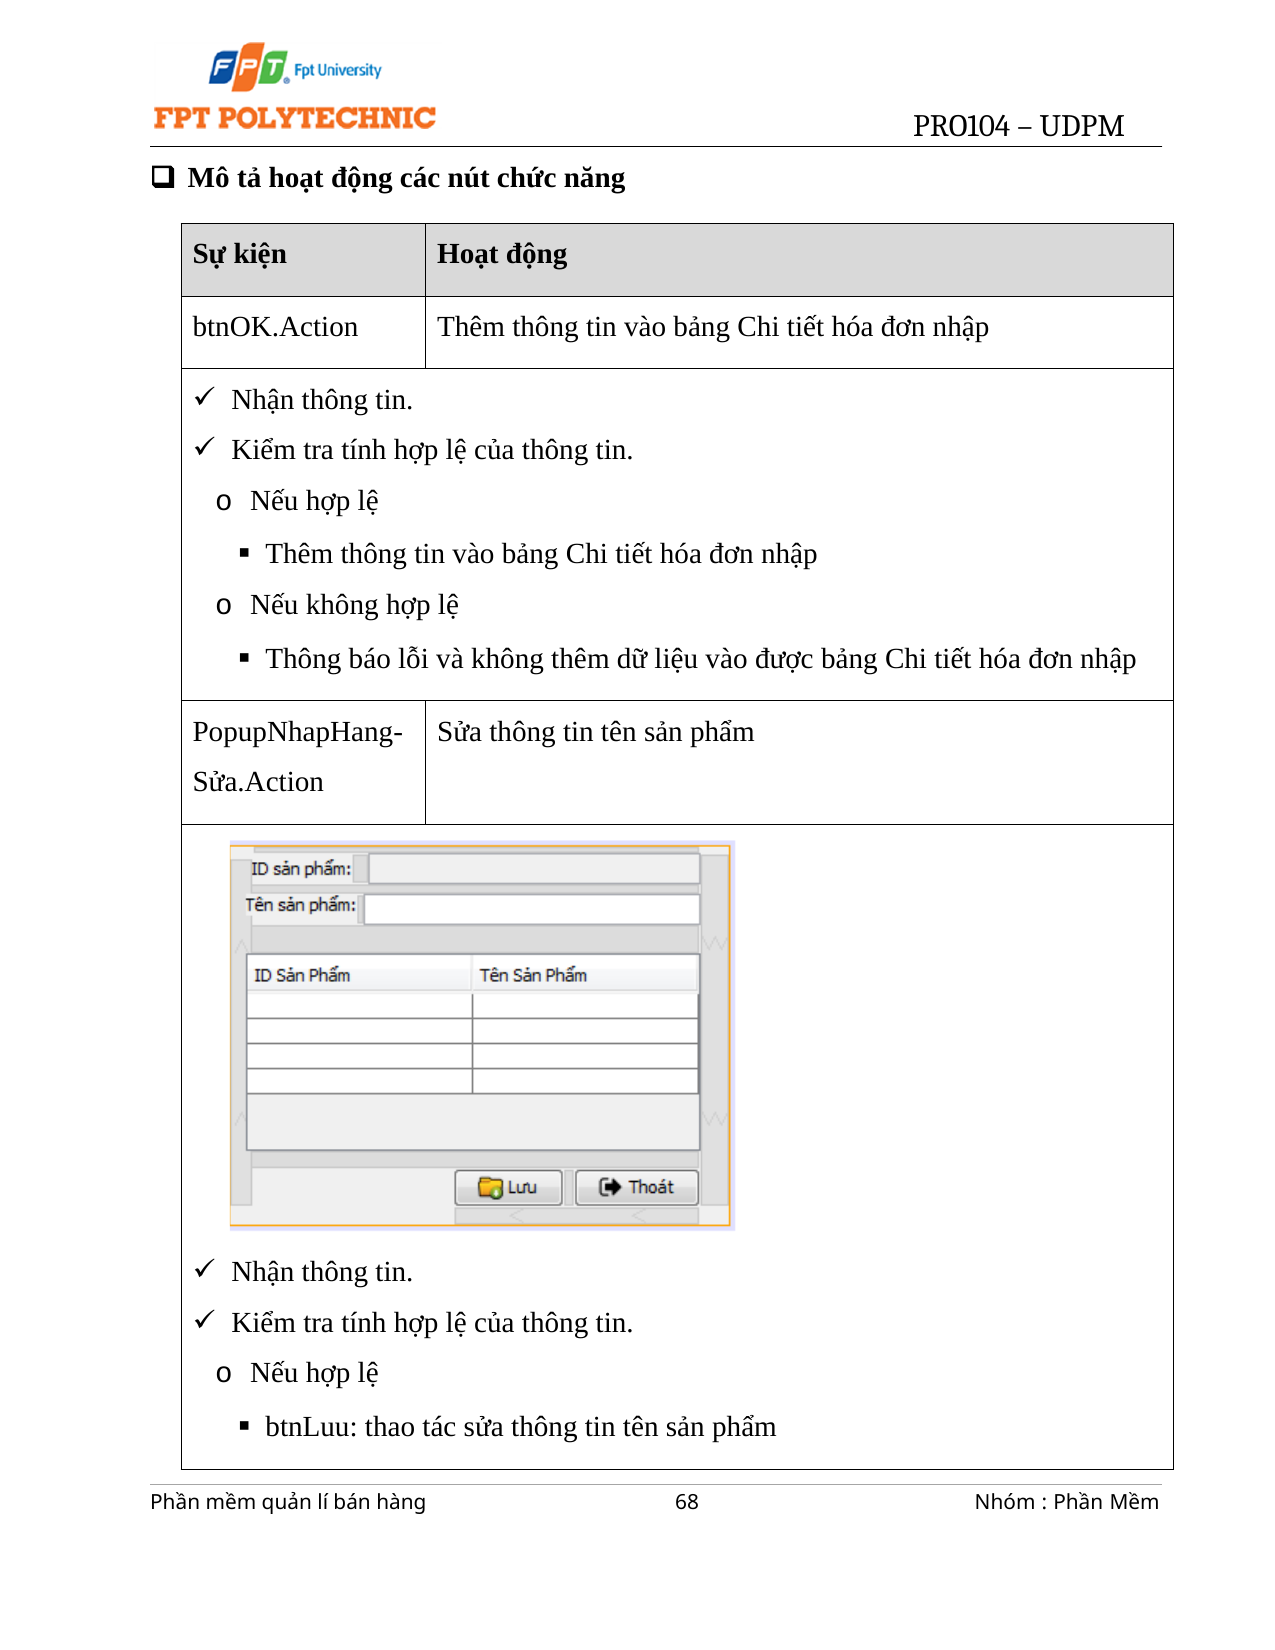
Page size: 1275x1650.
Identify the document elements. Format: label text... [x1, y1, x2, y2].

list Mô tả hoạt động các nút chức năng [150, 160, 1162, 193]
table_cell PopupNhapHang-Sửa.Action [182, 701, 425, 823]
table_cell Thêm thông tin vào bảng Chi tiết hóa đơn nhập [426, 297, 1173, 368]
table_cell btnOK.Action [182, 297, 425, 368]
picture [150, 37, 443, 137]
table_cell Sửa thông tin tên sản phẩm [426, 701, 1173, 823]
table_header Sự kiện [182, 224, 425, 296]
table_header Hoạt động [426, 224, 1173, 296]
table_cell Nhận thông tin. Kiểm tra tính hợp lệ của thông tin. Nếu hợp lệ Thêm thông tin vào bảng Chi tiết hóa đơn nhập Nếu không hợp lệ Thông báo lỗi và không thêm dữ liệu vào được bảng Chi tiết hóa đơn nhập [182, 369, 1173, 700]
picture [229, 837, 737, 1239]
